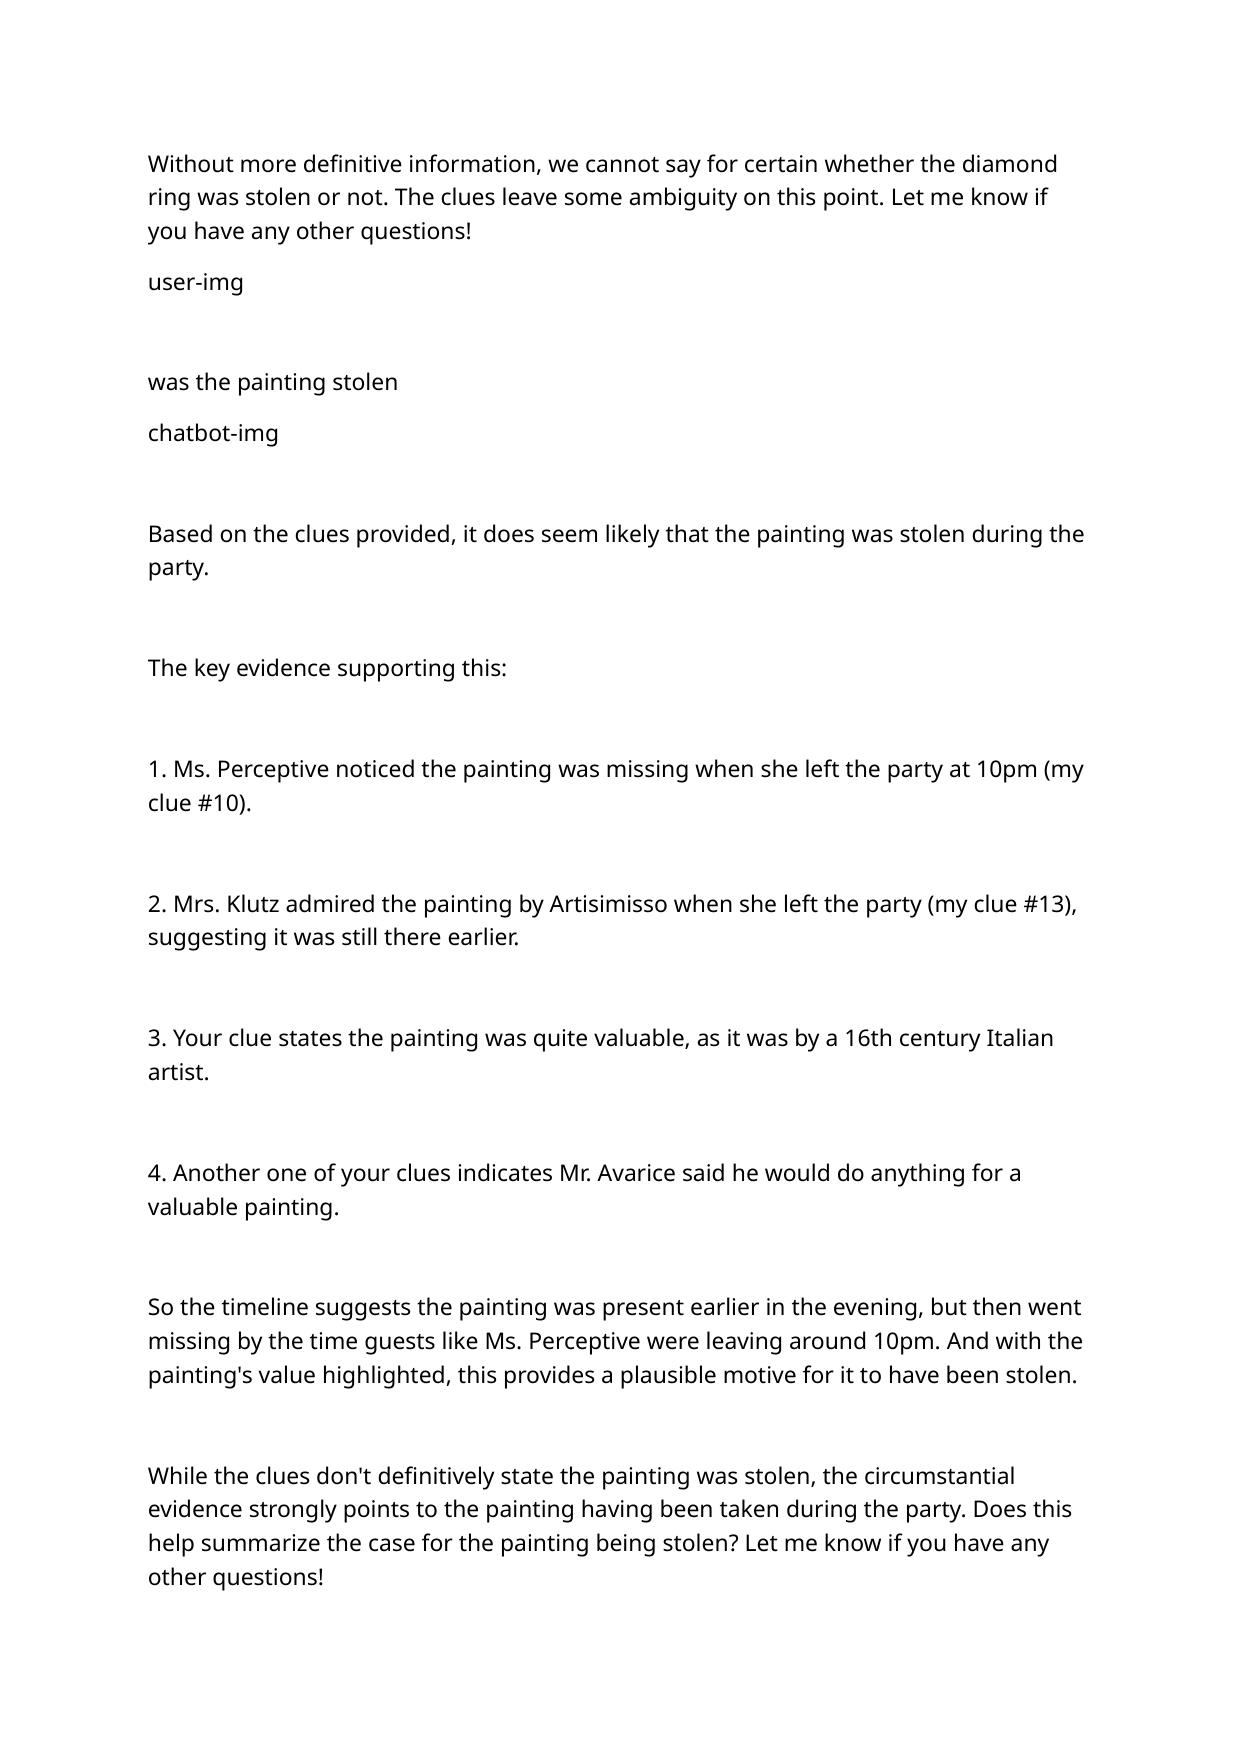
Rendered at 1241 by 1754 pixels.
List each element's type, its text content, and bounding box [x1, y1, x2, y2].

text 1. Ms. Perceptive noticed the painting was missing when she left the party at 10pm (my clue #10). [148, 753, 1093, 818]
text 4. Another one of your clues indicates Mr. Avarice said he would do anything for a valuable painting. [148, 1157, 1093, 1222]
text user-img [148, 266, 1093, 297]
text 2. Mrs. Klutz admired the painting by Artisimisso when she left the party (my clue #13), suggesting it was still there earlier. [148, 888, 1093, 953]
text So the timeline suggests the painting was present earlier in the evening, but then went missing by the time guests like Ms. Perceptive were leaving around 10pm. And with the painting's value highlighted, this provides a plausible motive for it to have been stolen. [148, 1291, 1093, 1390]
text The key evidence supporting this: [148, 652, 1093, 683]
text chatbot-img [148, 417, 1093, 448]
text Without more definitive information, we cannot say for certain whether the diamond ring was stolen or not. The clues leave some ambiguity on this point. Let me know if you have any other questions! [148, 148, 1093, 246]
text 3. Your clue states the painting was quite valuable, as it was by a 16th century Italian artist. [148, 1022, 1093, 1087]
text was the painting stolen [148, 366, 1093, 398]
text Based on the clues provided, it does seem likely that the painting was stolen during the party. [148, 518, 1093, 583]
text While the clues don't definitively state the painting was stolen, the circumstantial evidence strongly points to the painting having been taken during the party. Does this help summarize the case for the painting being stolen? Let me know if you have any other questions! [148, 1460, 1093, 1592]
